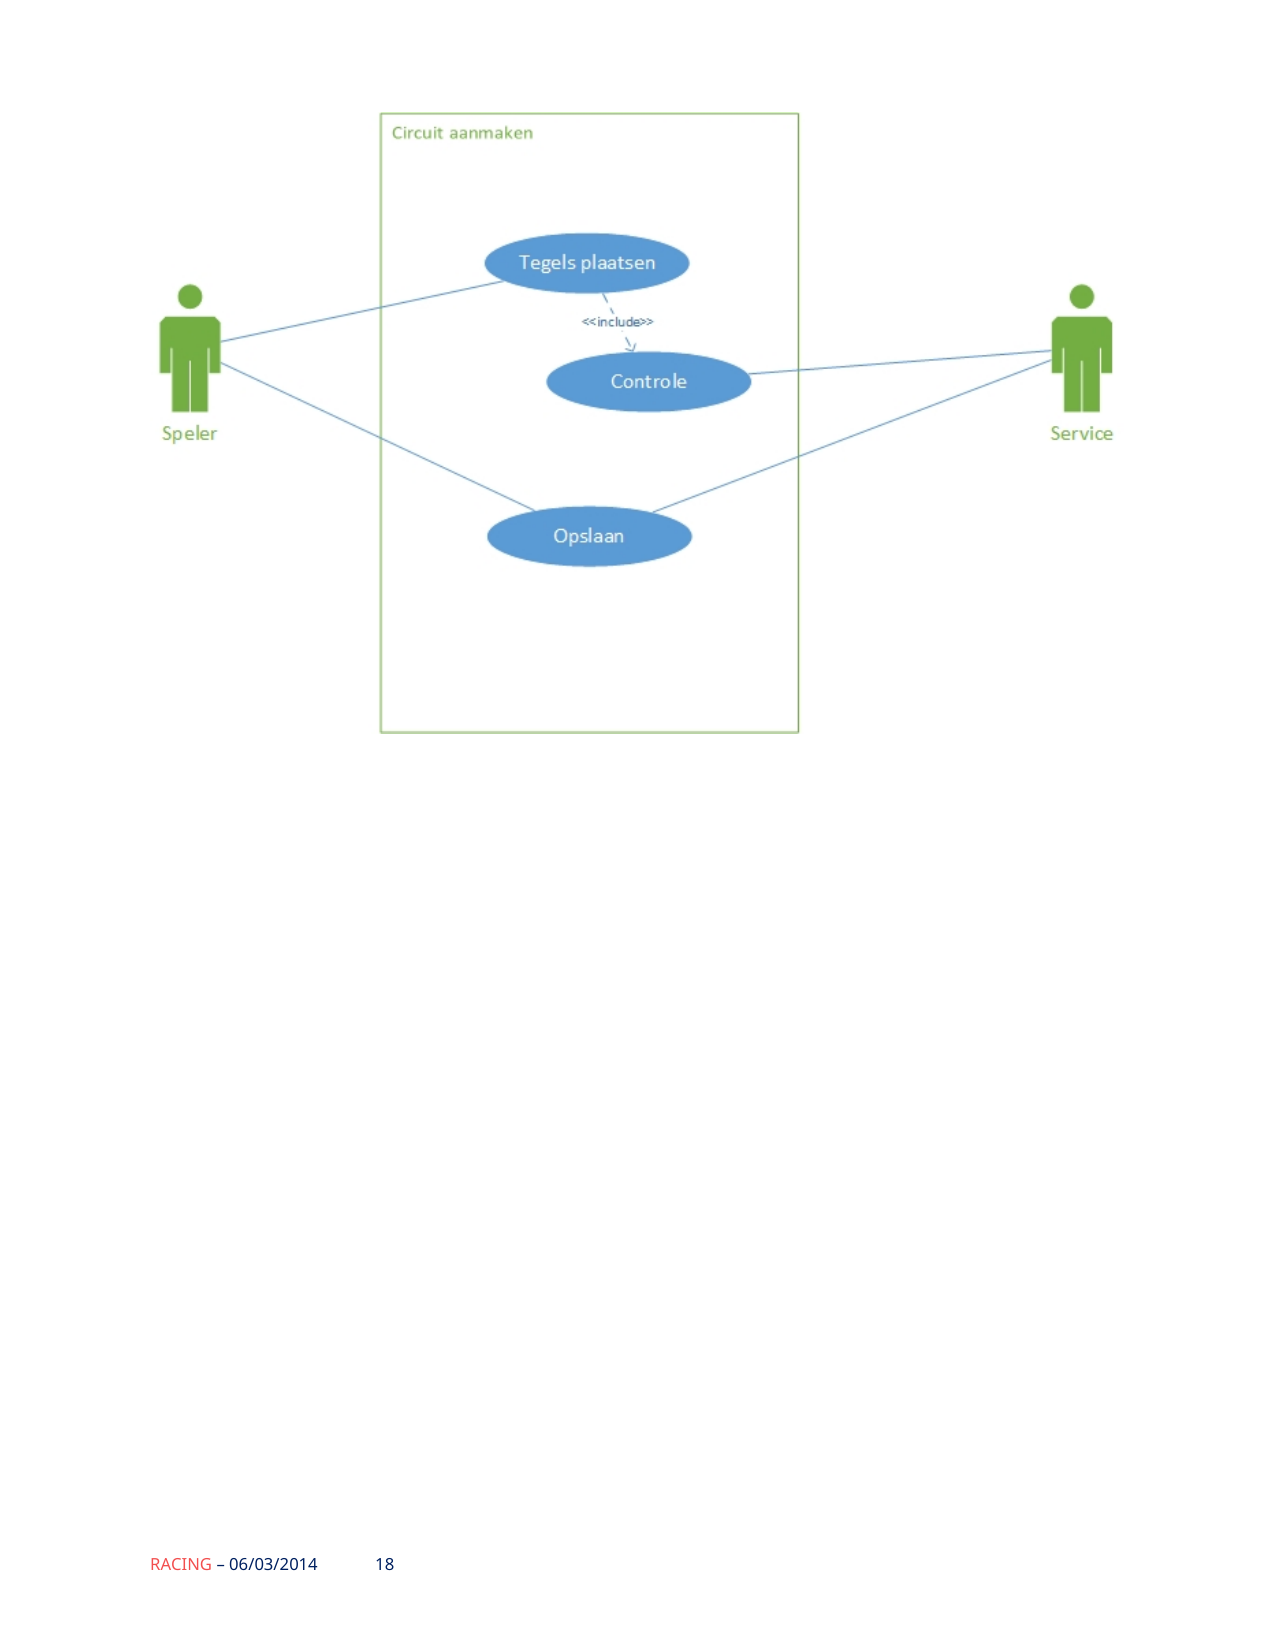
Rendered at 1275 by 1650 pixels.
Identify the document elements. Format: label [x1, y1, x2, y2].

picture [150, 112, 1125, 734]
